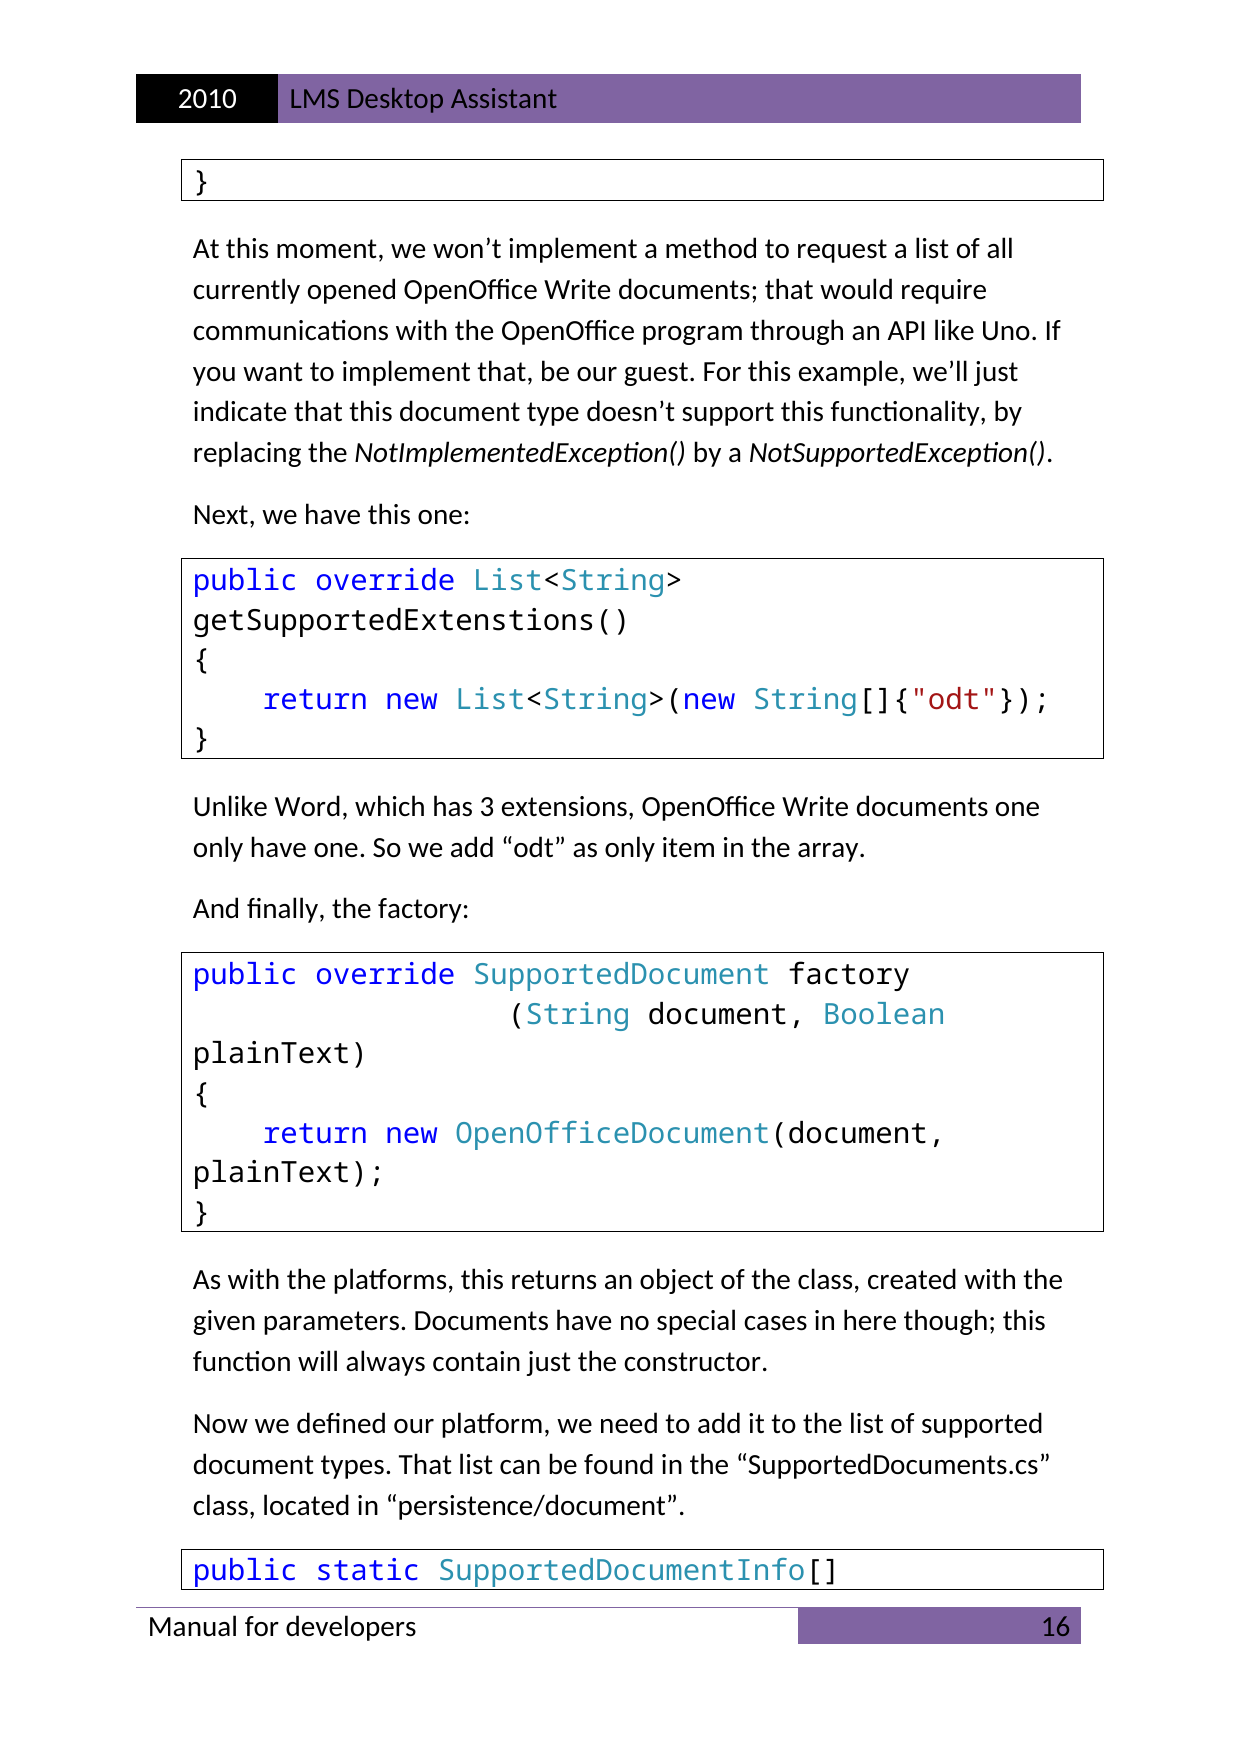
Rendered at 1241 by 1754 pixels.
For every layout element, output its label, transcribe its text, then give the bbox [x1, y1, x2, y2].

table_header public override SupportedDocument factory (String document, Boolean plainText) { return new OpenOfficeDocument(document, plainText); } [182, 953, 1103, 1231]
text Next, we have this one: [193, 496, 1093, 532]
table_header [182, 160, 1103, 199]
text At this moment, we won’t implement a method to request a list of all currently opened OpenOffice Write documents; that would require communications with the OpenOffice program through an API like Uno. If you want to implement that, be our guest. For this example, we’ll just indicate that this document type doesn’t support this functionality, by replacing the NotImplementedException() by a NotSupportedException(). [193, 230, 1093, 470]
table_header public override List<String> getSupportedExtenstions() { return new List<String>(new String[]{"odt"}); } [182, 559, 1103, 757]
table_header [182, 1550, 1103, 1589]
text Unlike Word, which has 3 extensions, OpenOffice Write documents one only have one. So we add “odt” as only item in the array. [193, 788, 1093, 864]
text Now we defined our platform, we need to add it to the list of supported document types. That list can be found in the “SupportedDocuments.cs” class, located in “persistence/document”. [193, 1405, 1093, 1522]
text As with the platforms, this returns an object of the class, created with the given parameters. Documents have no special cases in here though; this function will always contain just the constructor. [193, 1261, 1093, 1379]
text And finally, the factory: [193, 890, 1093, 926]
